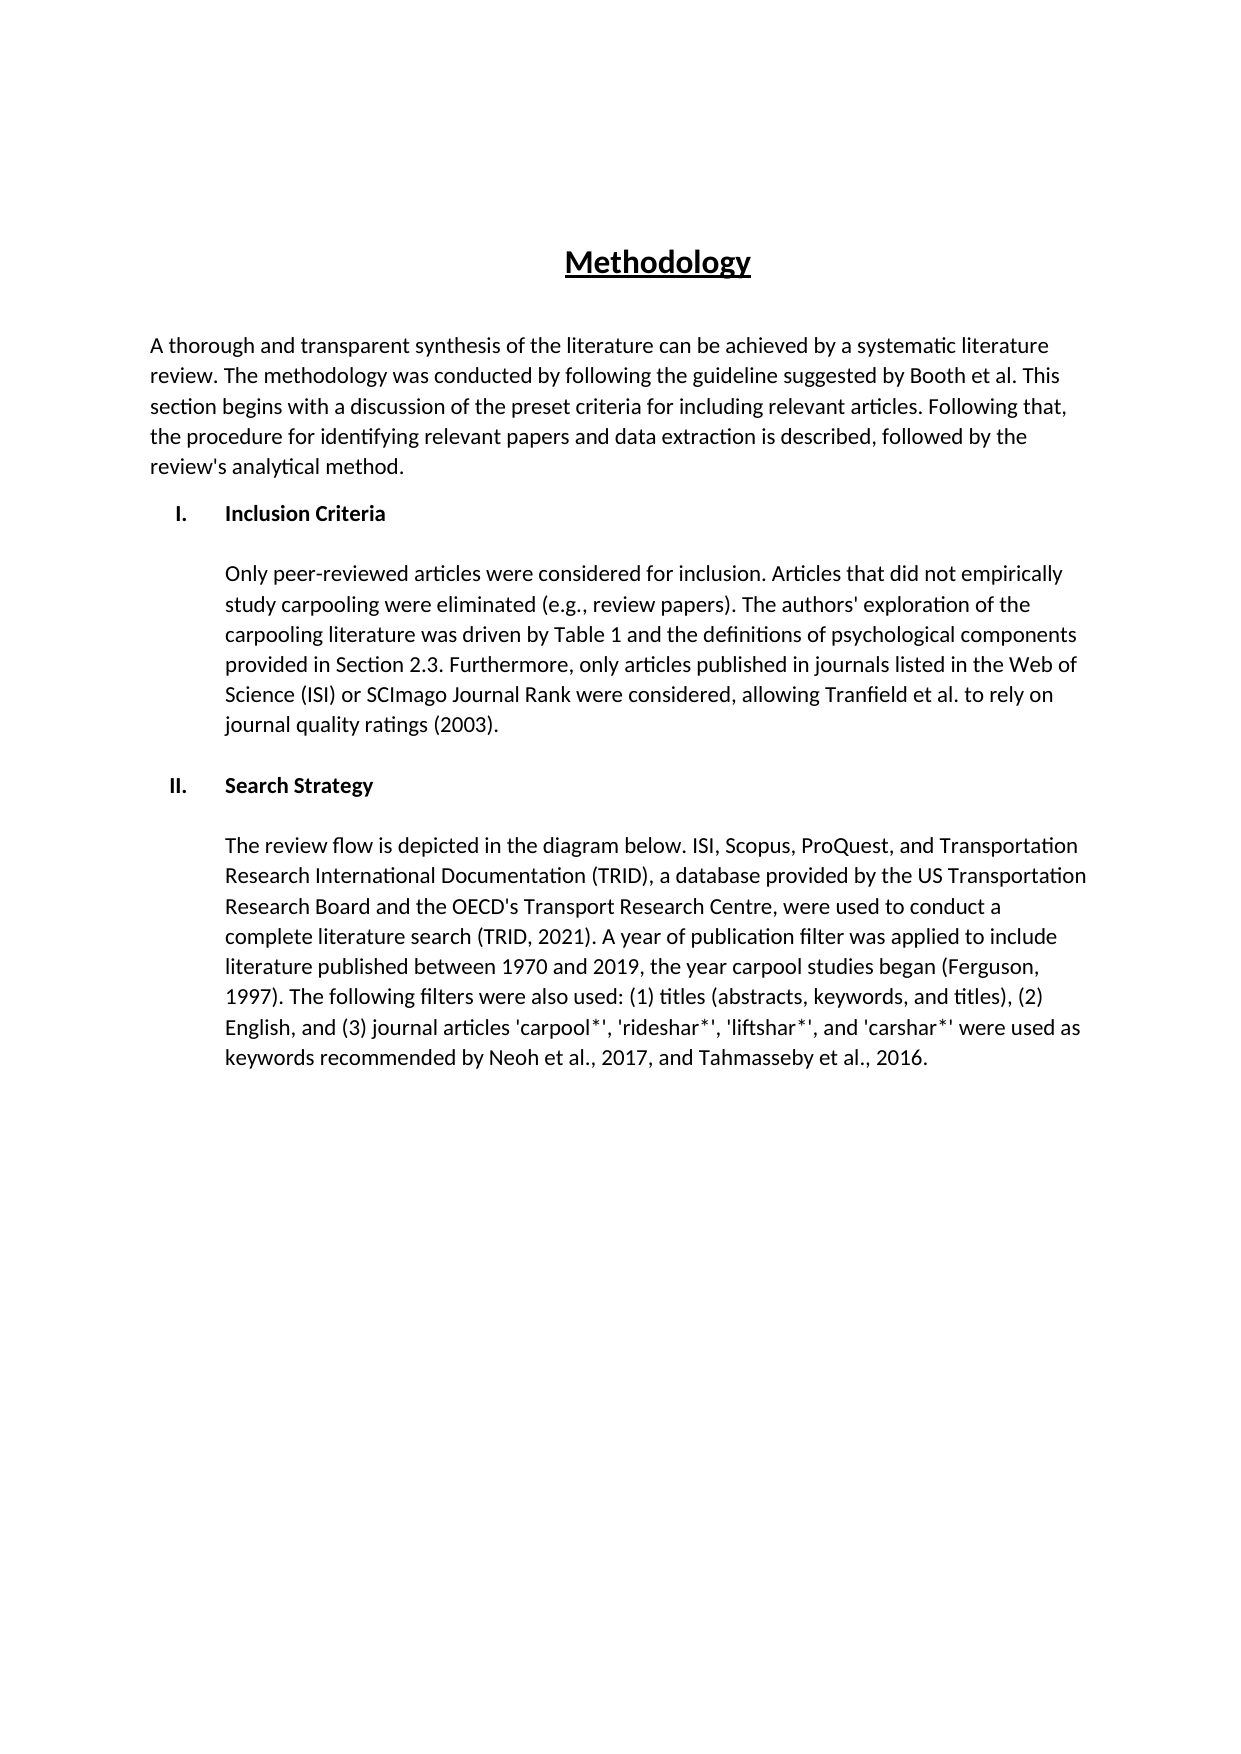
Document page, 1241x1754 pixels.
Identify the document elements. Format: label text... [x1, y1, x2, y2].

list Inclusion Criteria [187, 499, 1090, 527]
list Only peer-reviewed articles were considered for inclusion. Articles that did not empirically study carpooling were eliminated (e.g., review papers). The authors' exploration of the carpooling literature was driven by Table 1 and the definitions of psychological components provided in Section 2.3. Furthermore, only articles published in journals listed in the Web of Science (ISI) or SCImago Journal Rank were considered, allowing Tranfield et al. to rely on journal quality ratings (2003). [225, 559, 1090, 739]
text A thorough and transparent synthesis of the literature can be achieved by a systematic literature review. The methodology was conducted by following the guideline suggested by Booth et al. This section begins with a discussion of the preset criteria for including relevant articles. Following that, the procedure for identifying relevant papers and data extraction is described, followed by the review's analytical method. [150, 331, 1090, 480]
list Search Strategy [187, 771, 1090, 799]
list Methodology [225, 241, 1090, 281]
list The review flow is depicted in the diagram below. ISI, Scopus, ProQuest, and Transportation Research International Documentation (TRID), a database provided by the US Transportation Research Board and the OECD's Transport Research Centre, were used to conduct a complete literature search (TRID, 2021). A year of publication filter was applied to include literature published between 1970 and 2019, the year carpool studies began (Ferguson, 1997). The following filters were also used: (1) titles (abstracts, keywords, and titles), (2) English, and (3) journal articles 'carpool*', 'rideshar*', 'liftshar*', and 'carshar*' were used as keywords recommended by Neoh et al., 2017, and Tahmasseby et al., 2016. [225, 831, 1090, 1071]
